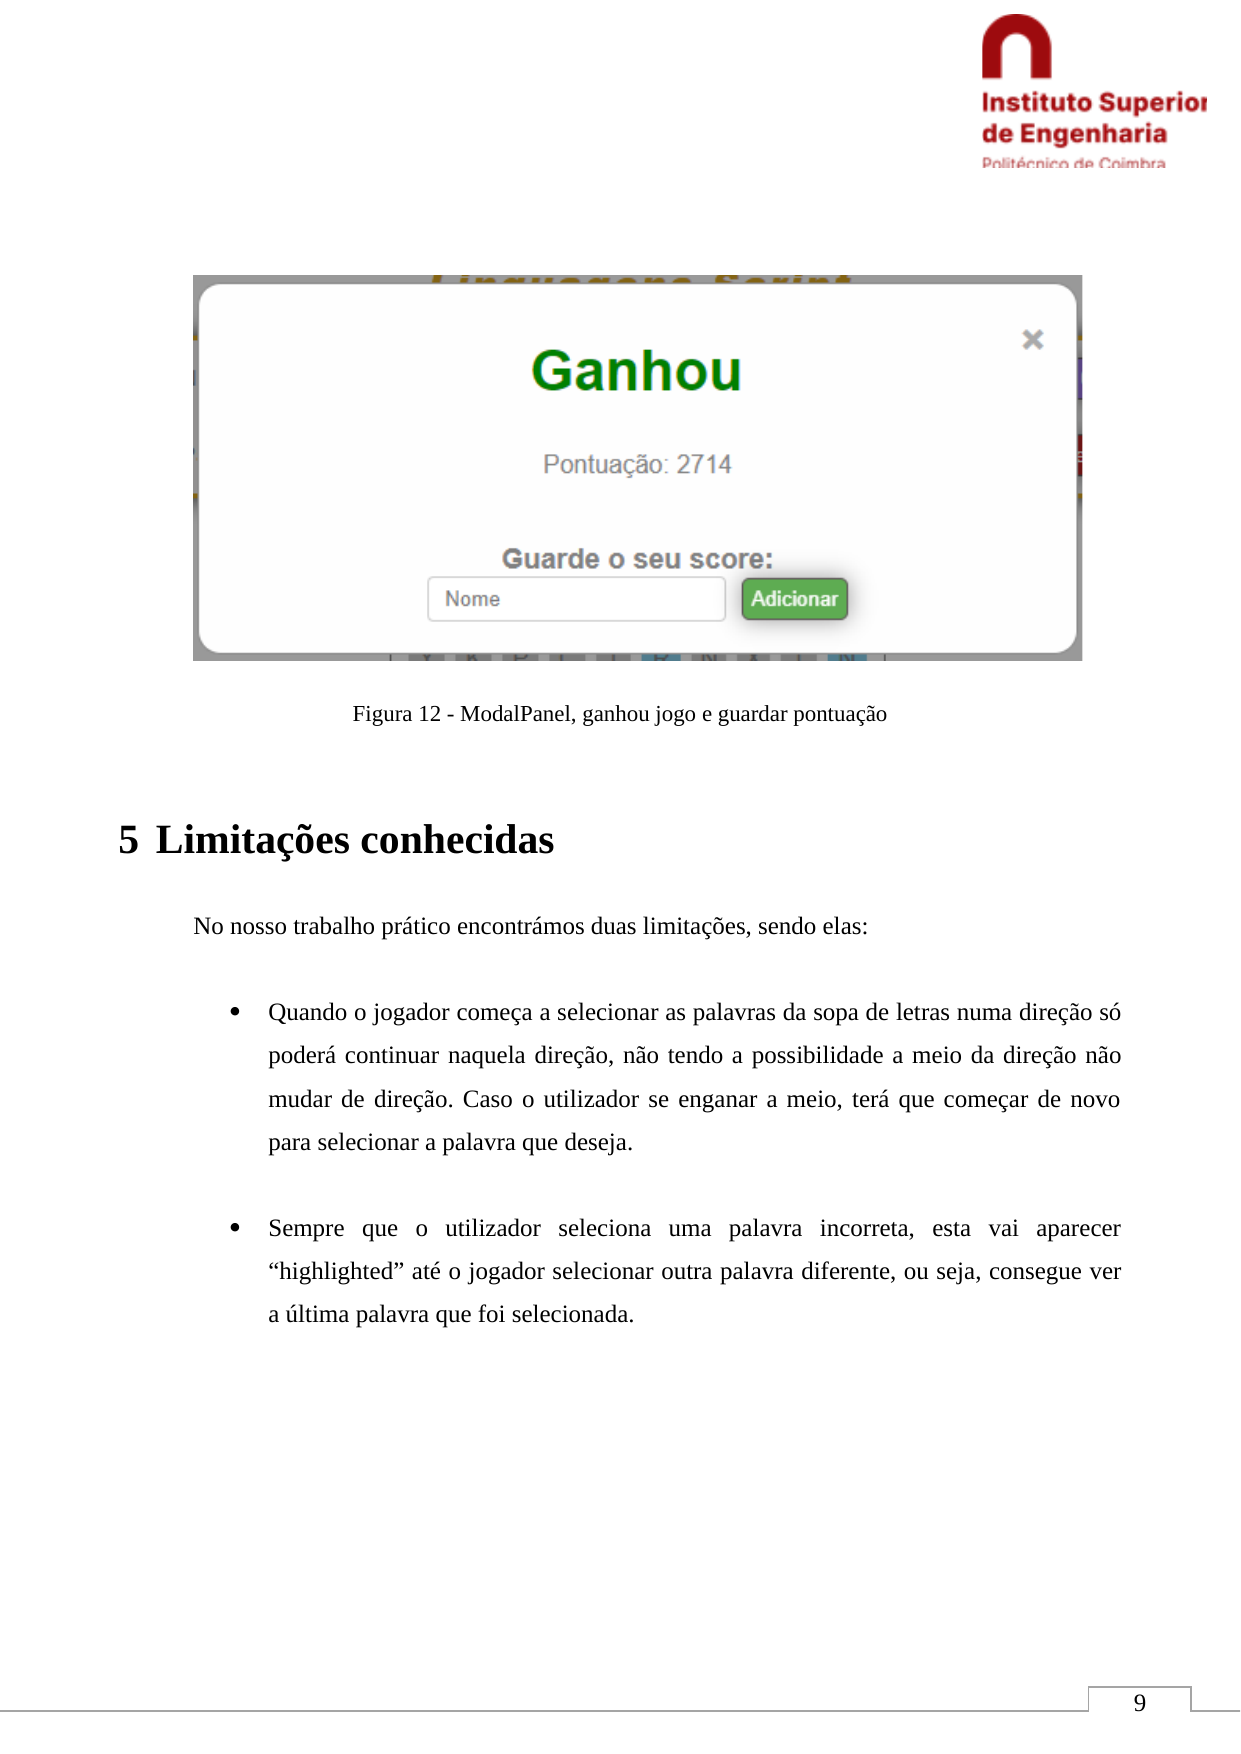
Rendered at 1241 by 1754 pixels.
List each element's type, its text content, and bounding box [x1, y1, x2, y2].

text No nosso trabalho prático encontrámos duas limitações, sendo elas: [118, 911, 1122, 940]
list Sempre que o utilizador seleciona uma palavra incorreta, esta vai aparecer “highlighted” até o jogador selecionar outra palavra diferente, ou seja, consegue ver a última palavra que foi selecionada. [231, 1213, 1122, 1328]
list Quando o jogador começa a selecionar as palavras da sopa de letras numa direção só poderá continuar naquela direção, não tendo a possibilidade a meio da direção não mudar de direção. Caso o utilizador se enganar a meio, terá que começar de novo para selecionar a palavra que deseja. [231, 997, 1122, 1156]
picture [982, 14, 1207, 168]
picture [193, 275, 1083, 661]
subtitle Limitações conhecidas [118, 814, 1122, 862]
